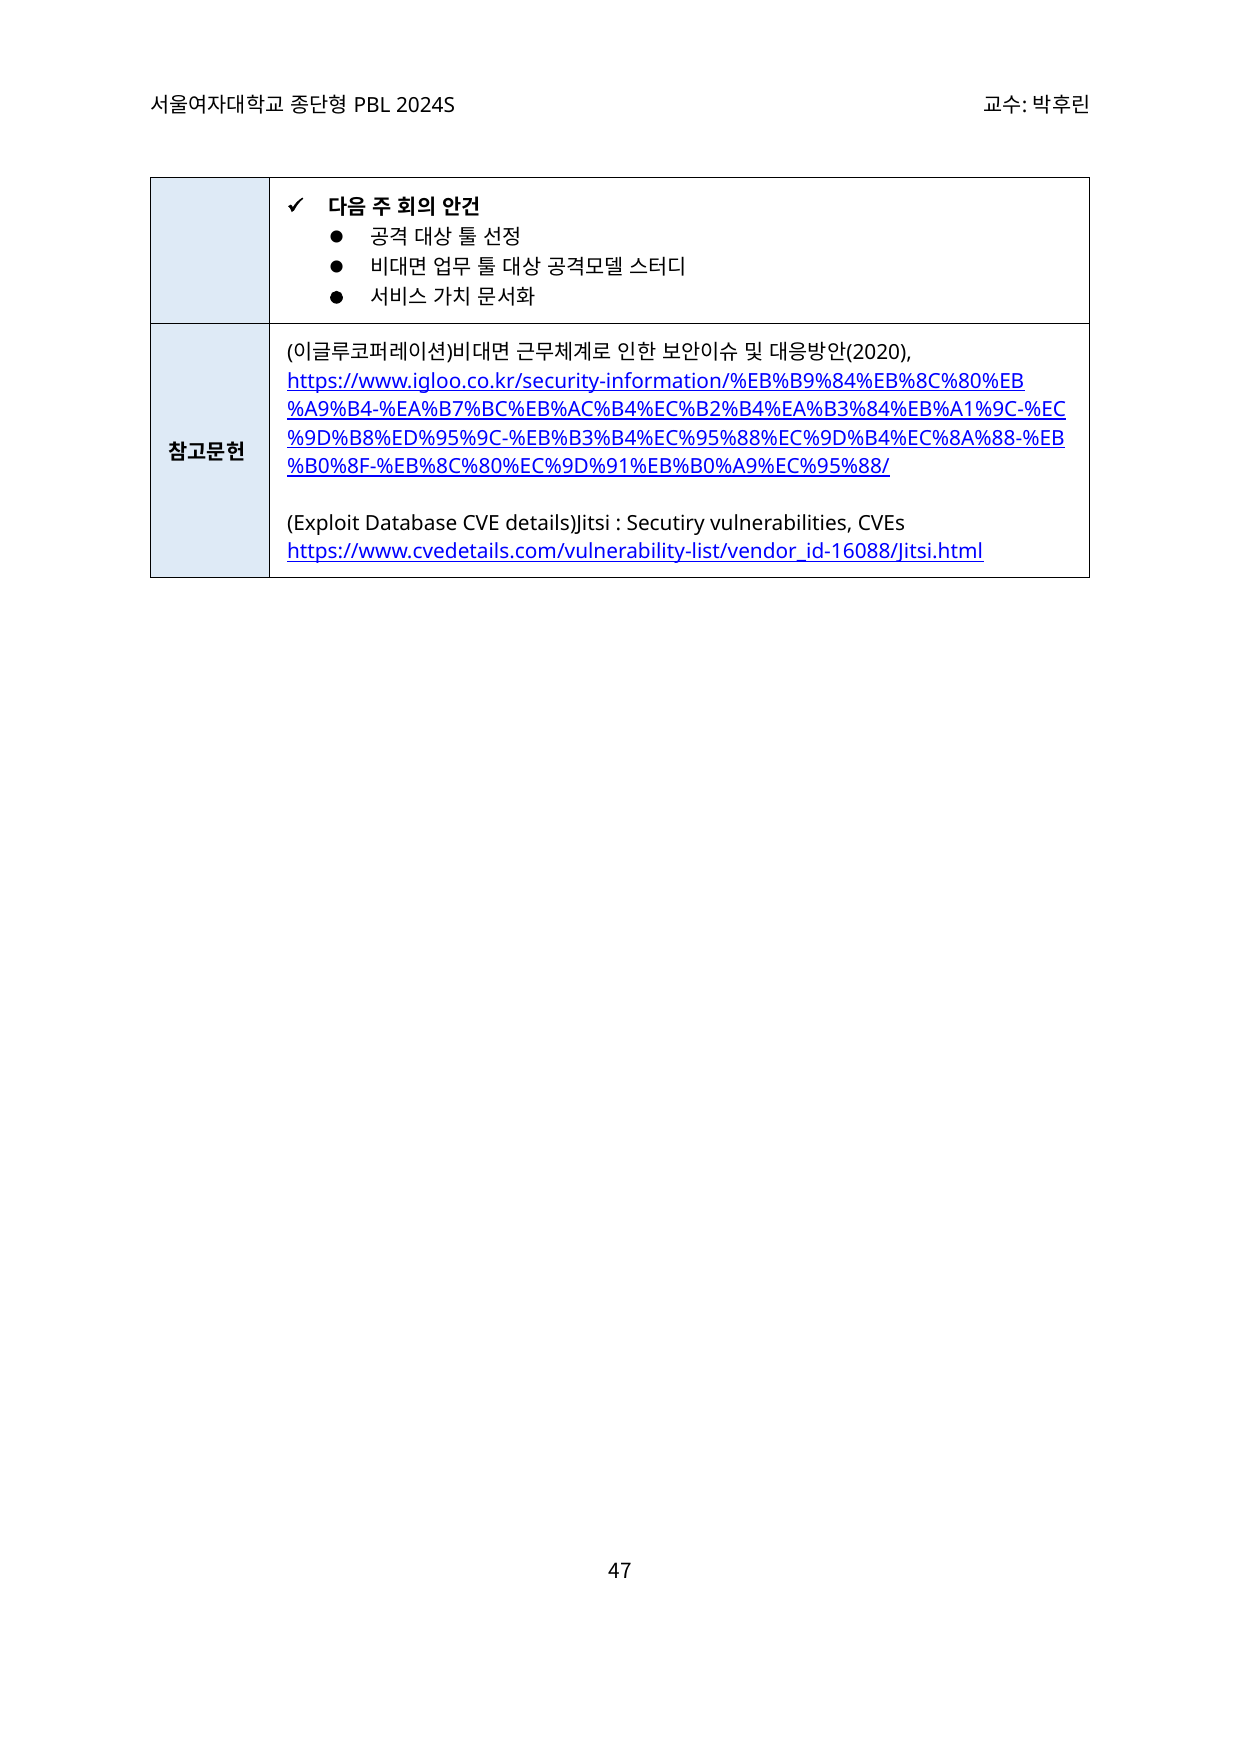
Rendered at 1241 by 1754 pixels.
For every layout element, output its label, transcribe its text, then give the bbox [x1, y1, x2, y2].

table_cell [270, 178, 1089, 323]
table_cell 참고문헌 [151, 324, 269, 577]
table_cell (이글루코퍼레이션)비대면 근무체계로 인한 보안이슈 및 대응방안(2020), https://www.igloo.co.kr/security-information/%EB%B9%84%EB%8C%80%EB%A9%B4-%EA%B7%BC%EB%AC%B4%EC%B2%B4%EA%B3%84%EB%A1%9C-%EC%9D%B8%ED%95%9C-%EB%B3%B4%EC%95%88%EC%9D%B4%EC%8A%88-%EB%B0%8F-%EB%8C%80%EC%9D%91%EB%B0%A9%EC%95%88/ (Exploit Database CVE details)Jitsi : Secutiry vulnerabilities, CVEs https://www.cvedetails.com/vulnerability-list/vendor_id-16088/Jitsi.html [270, 324, 1089, 577]
table_cell 향후계획 [151, 178, 269, 323]
